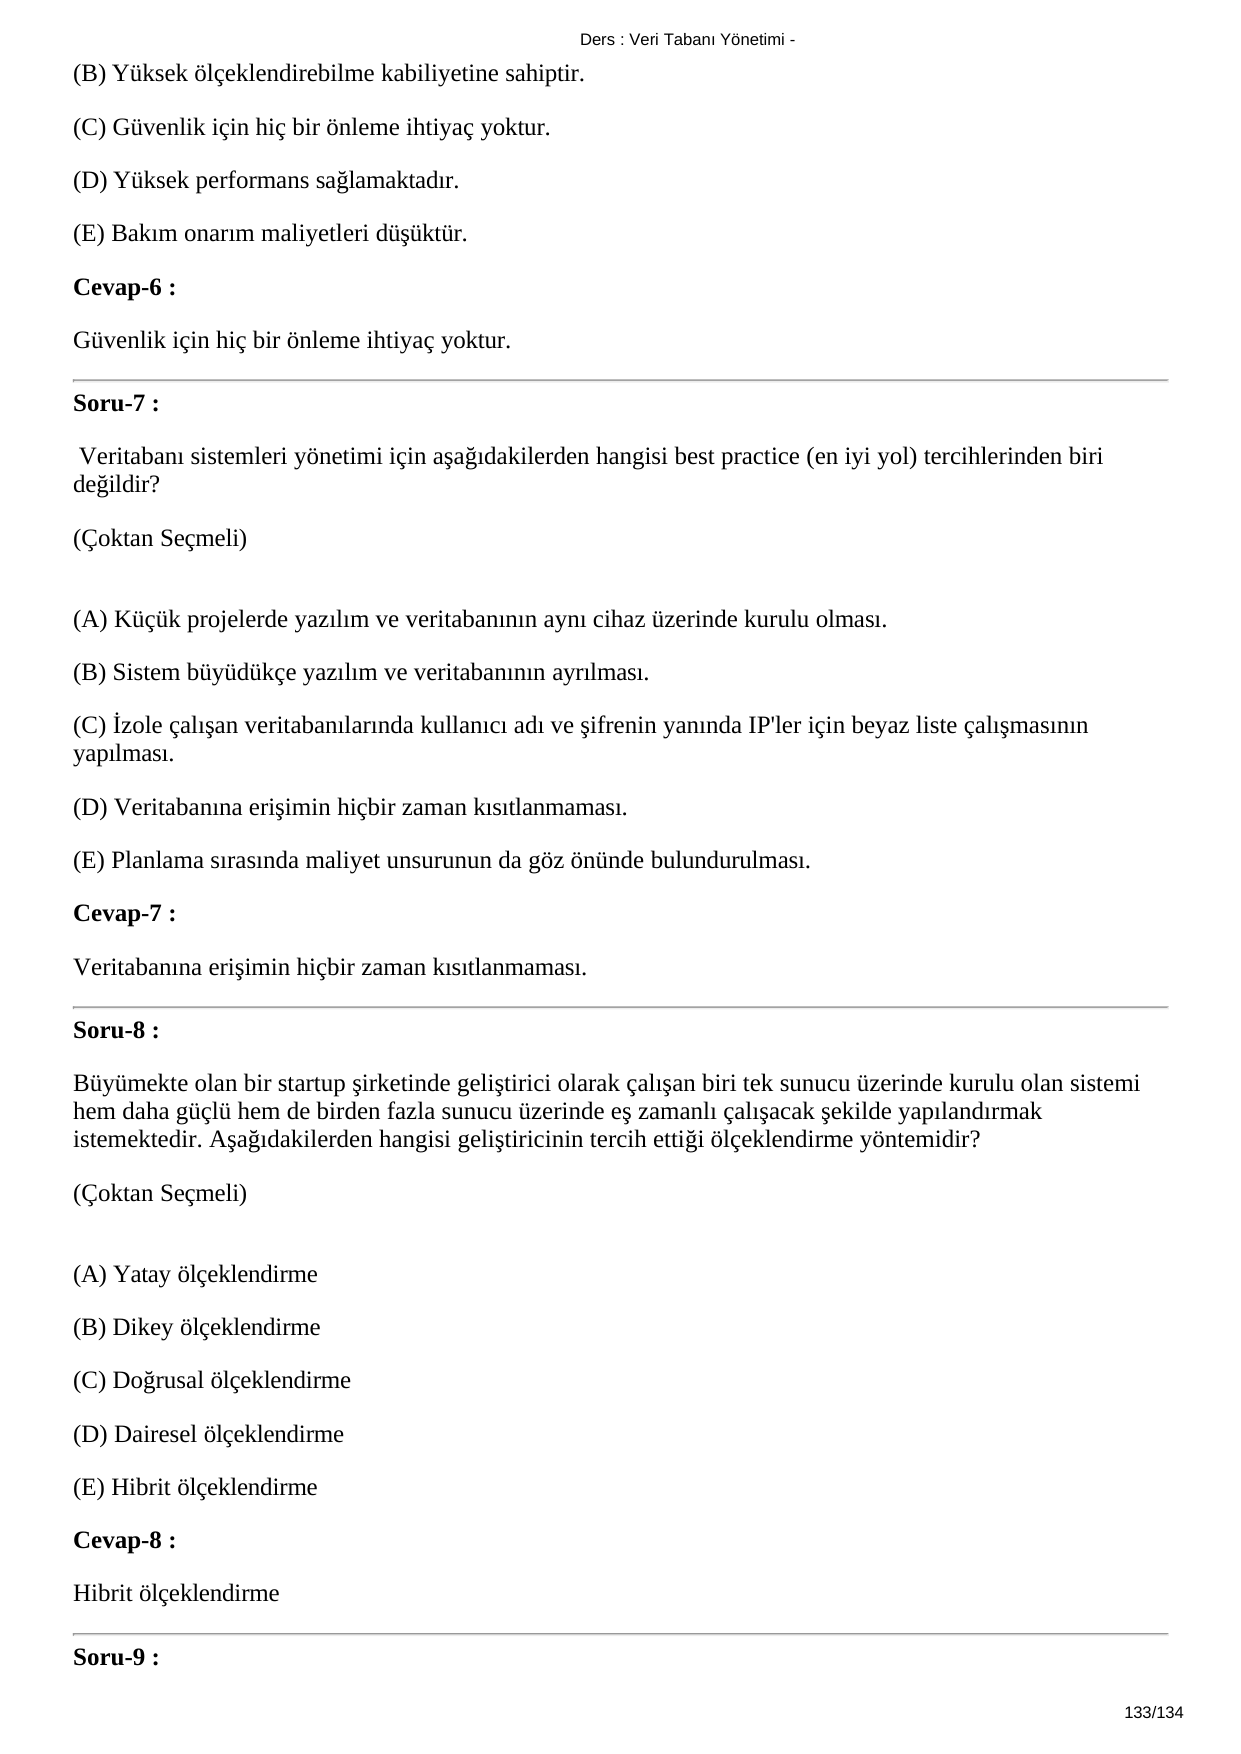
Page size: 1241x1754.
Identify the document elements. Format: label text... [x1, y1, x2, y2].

text Hibrit ölçeklendirme [73, 1578, 1182, 1607]
text Veritabanına erişimin hiçbir zaman kısıtlanmaması. [73, 952, 1182, 980]
list Veritabanına erişimin hiçbir zaman kısıtlanmaması. [73, 792, 1182, 821]
list Doğrusal ölçeklendirme [73, 1365, 1182, 1394]
list Bakım onarım maliyetleri düşüktür. [73, 218, 1182, 247]
list Planlama sırasında maliyet unsurunun da göz önünde bulundurulması. [73, 845, 1182, 874]
subtitle Cevap-7 : [73, 898, 1182, 927]
list Hibrit ölçeklendirme [73, 1472, 1182, 1501]
text Veritabanı sistemleri yönetimi için aşağıdakilerden hangisi best practice (en iyi yol) tercihlerinden biri değildir? [73, 442, 1182, 498]
text (Çoktan Seçmeli) [73, 523, 1182, 551]
text Büyümekte olan bir startup şirketinde geliştirici olarak çalışan biri tek sunucu üzerinde kurulu olan sistemi hem daha güçlü hem de birden fazla sunucu üzerinde eş zamanlı çalışacak şekilde yapılandırmak istemektedir. Aşağıdakilerden hangisi geliştiricinin tercih ettiği ölçeklendirme yöntemidir? [73, 1068, 1165, 1153]
list Küçük projelerde yazılım ve veritabanının aynı cihaz üzerinde kurulu olması. [73, 604, 1182, 633]
subtitle Cevap-6 : [73, 272, 1182, 300]
list Yüksek performans sağlamaktadır. [73, 165, 1182, 194]
subtitle Soru-7 : [73, 388, 1182, 417]
subtitle Cevap-8 : [73, 1525, 1182, 1554]
list Yatay ölçeklendirme [73, 1259, 1182, 1288]
text Güvenlik için hiç bir önleme ihtiyaç yoktur. [73, 325, 1182, 353]
subtitle Soru-8 : [73, 1015, 1182, 1043]
subtitle Soru-9 : [73, 1642, 1182, 1670]
list Dikey ölçeklendirme [73, 1312, 1182, 1341]
list Yüksek ölçeklendirebilme kabiliyetine sahiptir. [73, 58, 1182, 87]
text (Çoktan Seçmeli) [73, 1178, 1182, 1206]
list Güvenlik için hiç bir önleme ihtiyaç yoktur. [73, 112, 1182, 141]
list Sistem büyüdükçe yazılım ve veritabanının ayrılması. [73, 657, 1182, 686]
list Dairesel ölçeklendirme [73, 1419, 1182, 1447]
list İzole çalışan veritabanılarında kullanıcı adı ve şifrenin yanında IP'ler için beyaz liste çalışmasının yapılması. [73, 711, 1094, 767]
